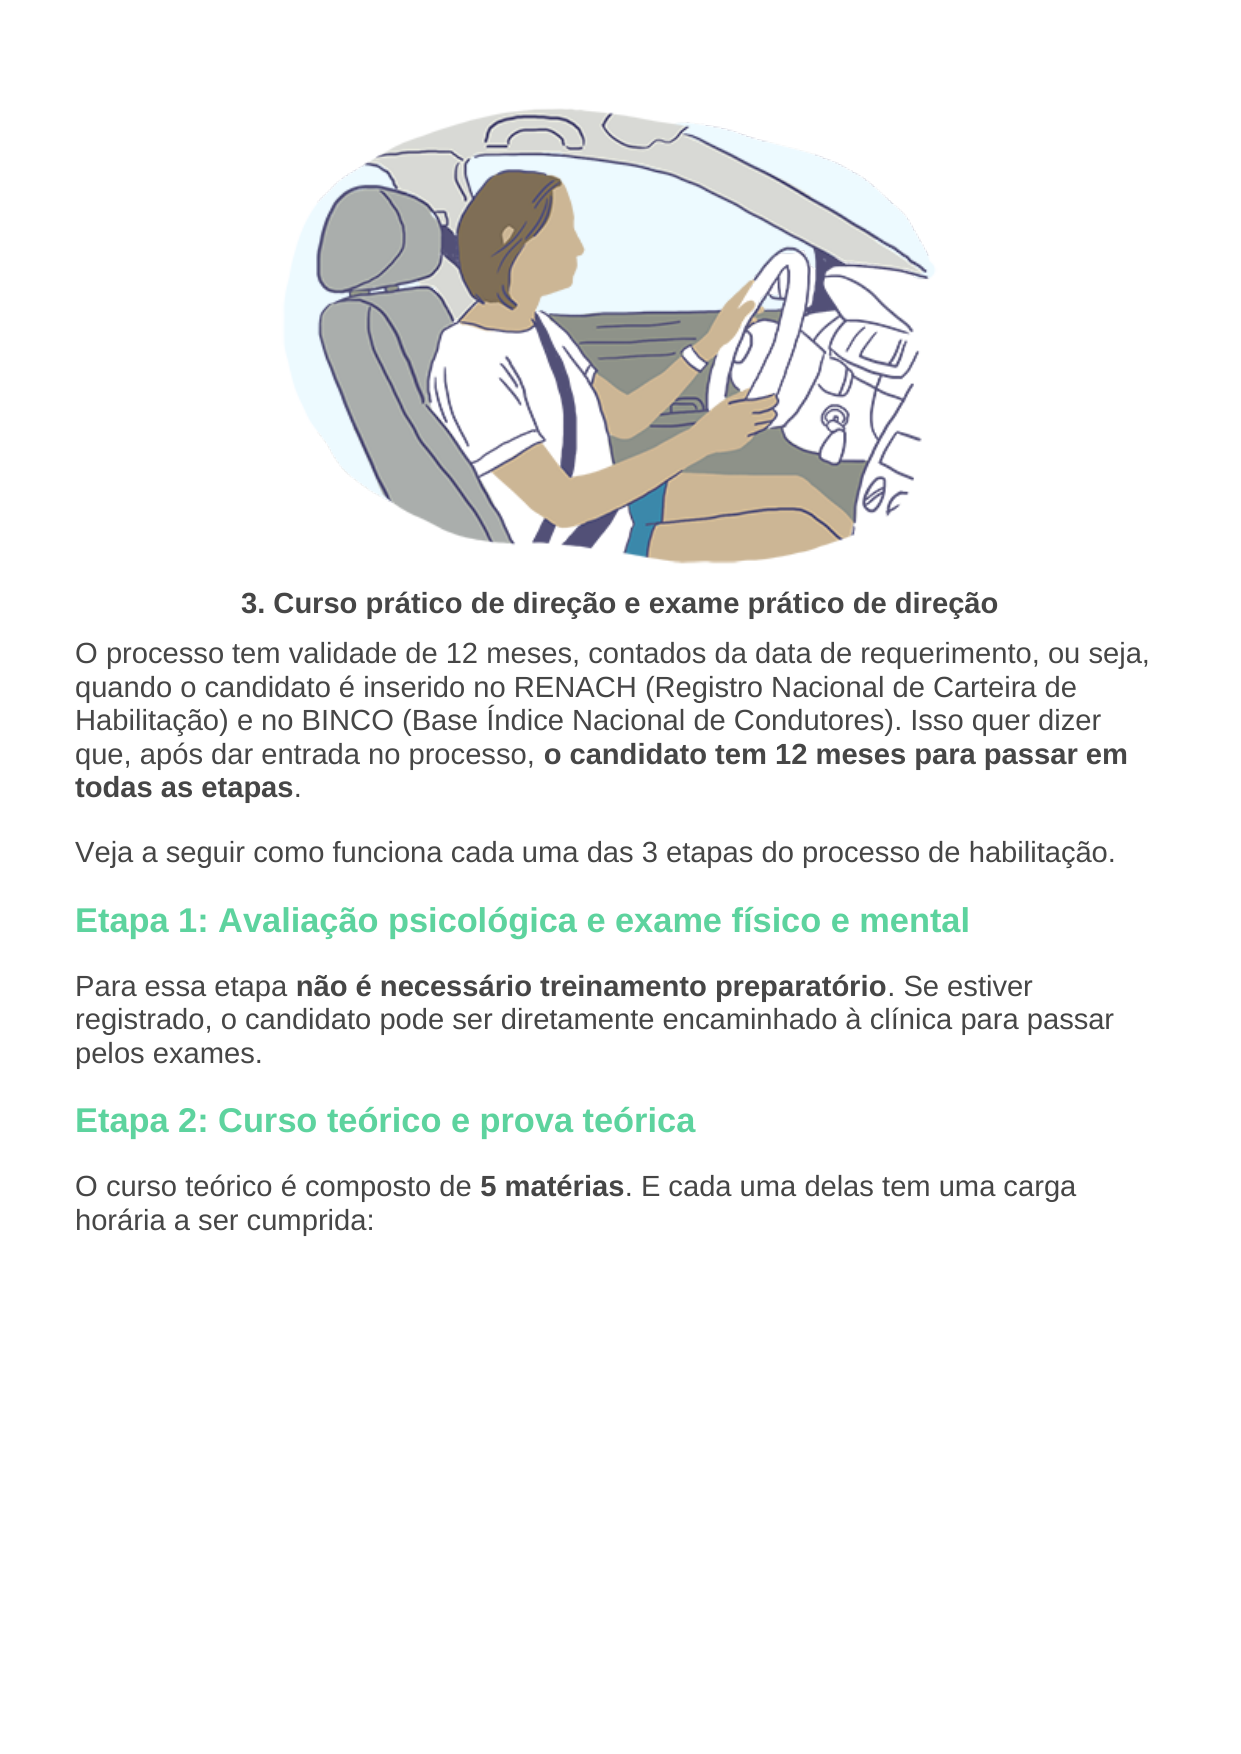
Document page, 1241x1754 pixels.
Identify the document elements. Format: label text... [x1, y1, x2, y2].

text Para essa etapa não é necessário treinamento preparatório. Se estiver registrado, o candidato pode ser diretamente encaminhado à clínica para passar pelos exames. [75, 968, 1165, 1069]
text Etapa 1: Avaliação psicológica e exame físico e mental [75, 900, 1165, 939]
text O curso teórico é composto de 5 matérias. E cada uma delas tem uma carga horária a ser cumprida: [75, 1169, 1165, 1236]
text Veja a seguir como funciona cada uma das 3 etapas do processo de habilitação. [75, 835, 1165, 868]
text 3. Curso prático de direção e exame prático de direção [75, 586, 1165, 619]
text Etapa 2: Curso teórico e prova teórica [75, 1100, 1165, 1140]
picture [229, 75, 1011, 586]
text O processo tem validade de 12 meses, contados da data de requerimento, ou seja, quando o candidato é inserido no RENACH (Registro Nacional de Carteira de Habilitação) e no BINCO (Base Índice Nacional de Condutores). Isso quer dizer que, após dar entrada no processo, o candidato tem 12 meses para passar em todas as etapas. [75, 636, 1165, 804]
